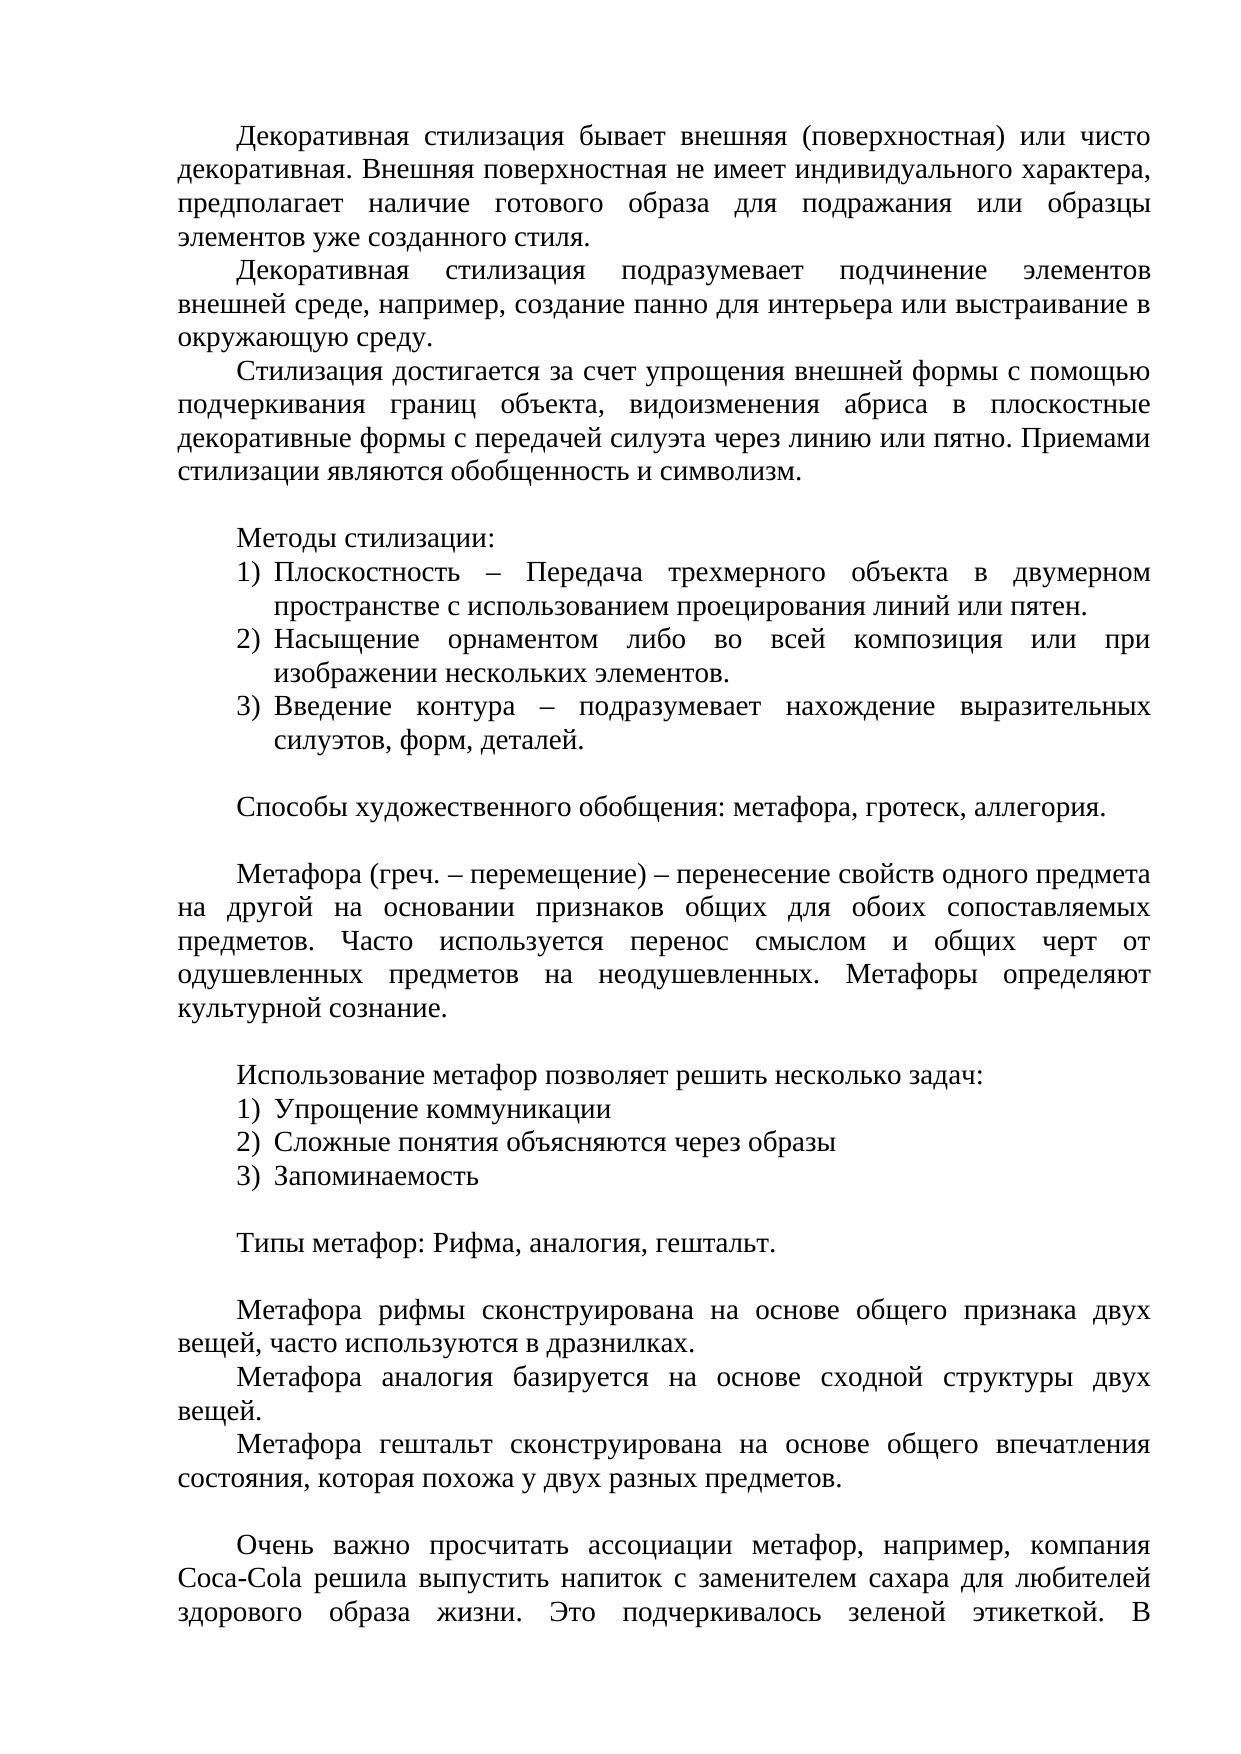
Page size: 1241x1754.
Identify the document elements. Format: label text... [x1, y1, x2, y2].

list Упрощение коммуникации [236, 1091, 1152, 1124]
text Типы метафор: Рифма, аналогия, гештальт. [177, 1225, 1152, 1258]
list Способы художественного обобщения: метафора, гротеск, аллегория. [177, 789, 1152, 822]
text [177, 1527, 1152, 1627]
list Плоскостность – Передача трехмерного объекта в двумерном пространстве с использованием проецирования линий или пятен. [236, 554, 1152, 621]
list Метафора (греч. – перемещение) – перенесение свойств одного предмета на другой на основании признаков общих для обоих сопоставляемых предметов. Часто используется перенос смыслом и общих черт от одушевленных предметов на неодушевленных. Метафоры определяют культурной сознание. [177, 856, 1152, 1024]
list Насыщение орнаментом либо во всей композиция или при изображении нескольких элементов. [236, 621, 1152, 688]
list Использование метафор позволяет решить несколько задач: [177, 1057, 1152, 1091]
text Метафора рифмы сконструирована на основе общего признака двух вещей, часто используются в дразнилках. [177, 1292, 1152, 1359]
text Методы стилизации: [177, 521, 1152, 554]
list Введение контура – подразумевает нахождение выразительных силуэтов, форм, деталей. [236, 688, 1152, 755]
list Запоминаемость [236, 1158, 1152, 1191]
text Метафора гештальт сконструирована на основе общего впечатления состояния, которая похожа у двух разных предметов. [177, 1426, 1152, 1493]
text Декоративная стилизация бывает внешняя (поверхностная) или чисто декоративная. Внешняя поверхностная не имеет индивидуального характера, предполагает наличие готового образа для подражания или образцы элементов уже созданного стиля. [177, 118, 1152, 252]
text Метафора аналогия базируется на основе сходной структуры двух вещей. [177, 1359, 1152, 1426]
text Стилизация достигается за счет упрощения внешней формы с помощью подчеркивания границ объекта, видоизменения абриса в плоскостные декоративные формы с передачей силуэта через линию или пятно. Приемами стилизации являются обобщенность и символизм. [177, 353, 1152, 487]
text Декоративная стилизация подразумевает подчинение элементов внешней среде, например, создание панно для интерьера или выстраивание в окружающую среду. [177, 252, 1152, 353]
list Сложные понятия объясняются через образы [236, 1124, 1152, 1158]
